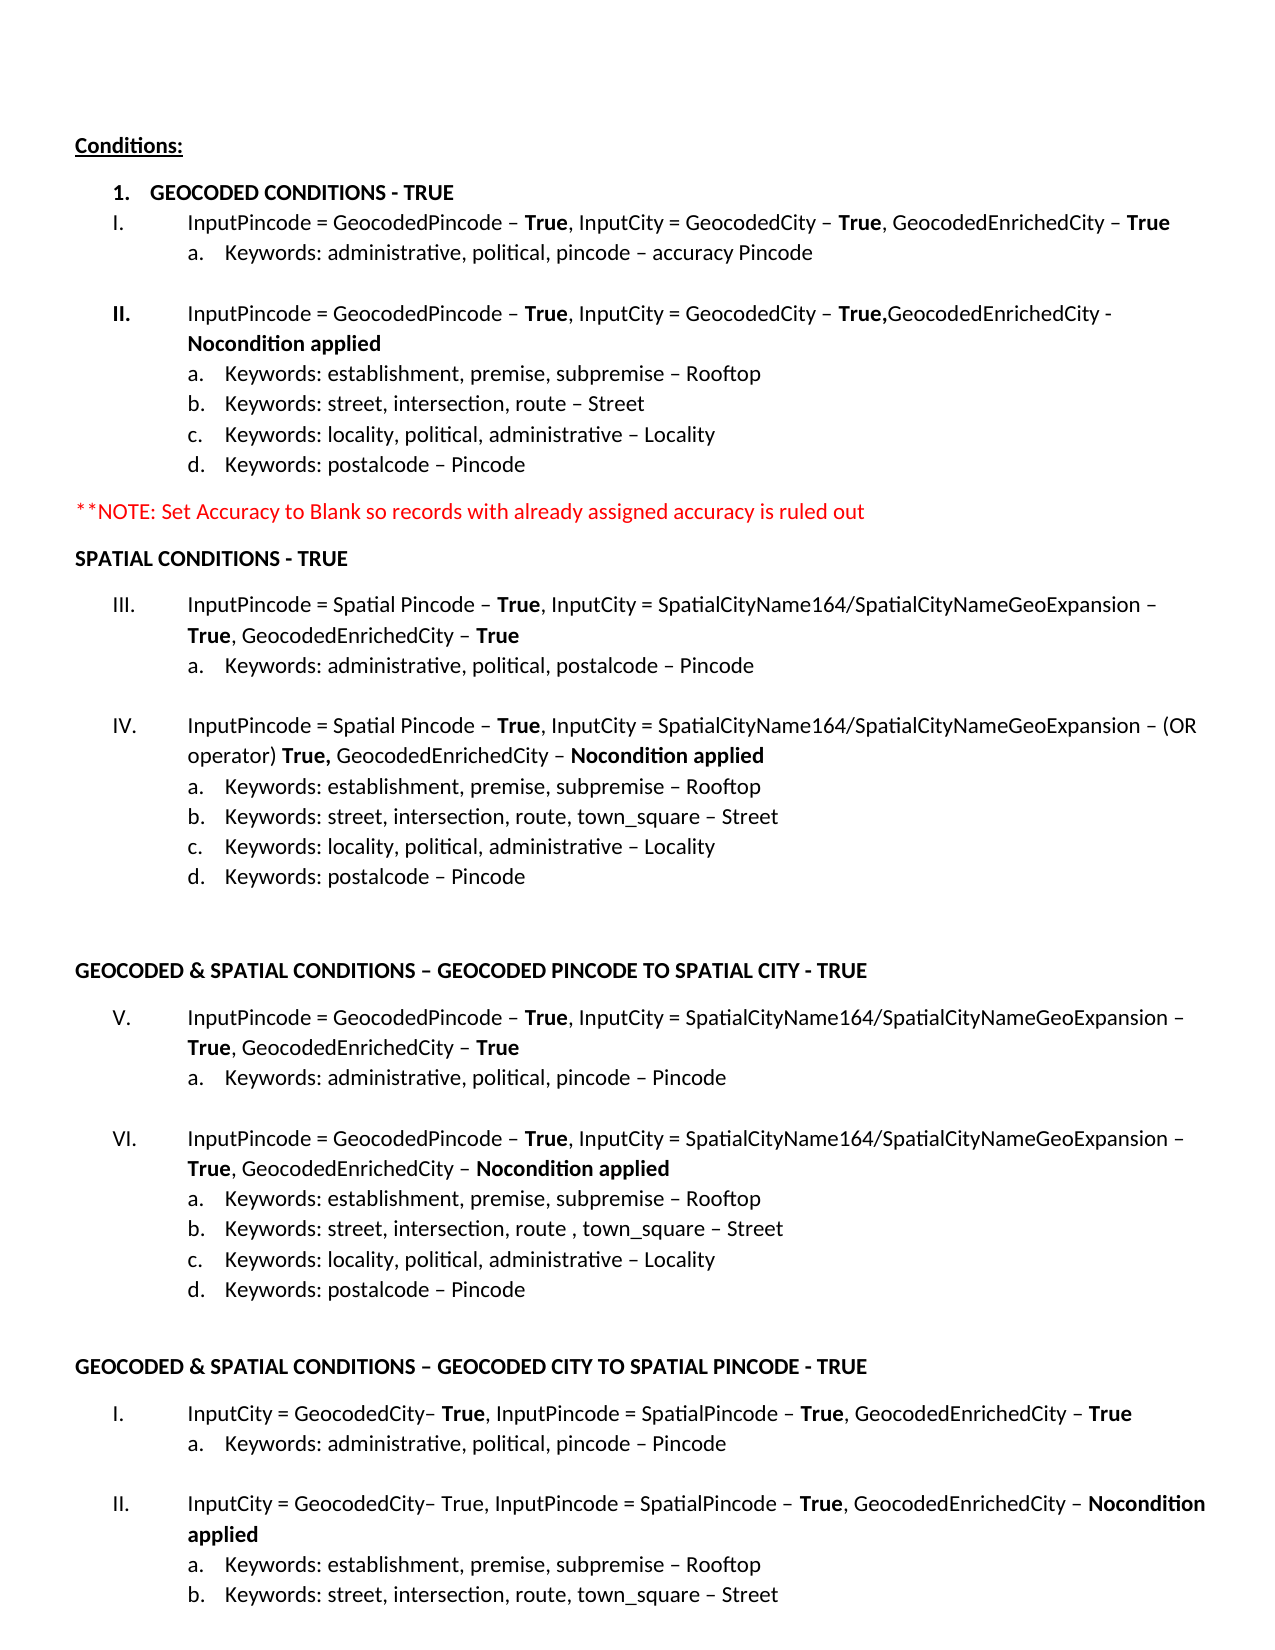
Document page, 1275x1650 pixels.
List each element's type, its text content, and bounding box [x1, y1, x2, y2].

list Keywords: locality, political, administrative – Locality [187, 420, 1209, 448]
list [187, 1429, 1209, 1487]
list Keywords: establishment, premise, subpremise – Rooftop [187, 772, 1209, 800]
text SPATIAL CONDITIONS - TRUE [75, 544, 1209, 572]
list InputPincode = GeocodedPincode – True, InputCity = SpatialCityName164/SpatialCityNameGeoExpansion – True, GeocodedEnrichedCity – True [112, 1003, 1209, 1061]
list InputPincode = Spatial Pincode – True, InputCity = SpatialCityName164/SpatialCityNameGeoExpansion – (OR operator) True, GeocodedEnrichedCity – Nocondition applied [112, 711, 1209, 770]
text **NOTE: Set Accuracy to Blank so records with already assigned accuracy is ruled out [75, 497, 1209, 525]
list Keywords: administrative, political, pincode – accuracy Pincode [187, 238, 1209, 297]
list InputPincode = GeocodedPincode – True, InputCity = GeocodedCity – True,GeocodedEnrichedCity -Nocondition applied [112, 299, 1209, 357]
list Keywords: postalcode – Pincode [187, 862, 1209, 891]
list InputPincode = GeocodedPincode – True, InputCity = SpatialCityName164/SpatialCityNameGeoExpansion – True, GeocodedEnrichedCity – Nocondition applied [112, 1124, 1209, 1182]
list Keywords: establishment, premise, subpremise – Rooftop [187, 1550, 1209, 1578]
list Keywords: locality, political, administrative – Locality [187, 832, 1209, 860]
list InputCity = GeocodedCity– True, InputPincode = SpatialPincode – True, GeocodedEnrichedCity – Nocondition applied [112, 1489, 1209, 1548]
list Keywords: locality, political, administrative – Locality [187, 1245, 1209, 1273]
list Keywords: street, intersection, route, town_square – Street [187, 1580, 1209, 1608]
list Keywords: administrative, political, pincode – Pincode [187, 1063, 1209, 1122]
text GEOCODED & SPATIAL CONDITIONS – GEOCODED CITY TO SPATIAL PINCODE - TRUE [75, 1352, 1209, 1380]
text GEOCODED & SPATIAL CONDITIONS – GEOCODED PINCODE TO SPATIAL CITY - TRUE [75, 956, 1209, 984]
list Keywords: establishment, premise, subpremise – Rooftop [187, 1184, 1209, 1212]
list InputPincode = Spatial Pincode – True, InputCity = SpatialCityName164/SpatialCityNameGeoExpansion – True, GeocodedEnrichedCity – True [112, 591, 1209, 649]
list Keywords: postalcode – Pincode [187, 450, 1209, 478]
list Keywords: street, intersection, route , town_square – Street [187, 1214, 1209, 1243]
list Keywords: establishment, premise, subpremise – Rooftop [187, 359, 1209, 387]
list InputPincode = GeocodedPincode – True, InputCity = GeocodedCity – True, GeocodedEnrichedCity – True [112, 208, 1209, 236]
list GEOCODED CONDITIONS - TRUE [112, 178, 1209, 206]
list Keywords: postalcode – Pincode [187, 1275, 1209, 1333]
list Keywords: street, intersection, route – Street [187, 389, 1209, 418]
list InputCity = GeocodedCity– True, InputPincode = SpatialPincode – True, GeocodedEnrichedCity – True [112, 1399, 1209, 1427]
list Keywords: administrative, political, postalcode – Pincode [187, 651, 1209, 709]
text Conditions: [75, 131, 1209, 159]
list Keywords: street, intersection, route, town_square – Street [187, 802, 1209, 830]
